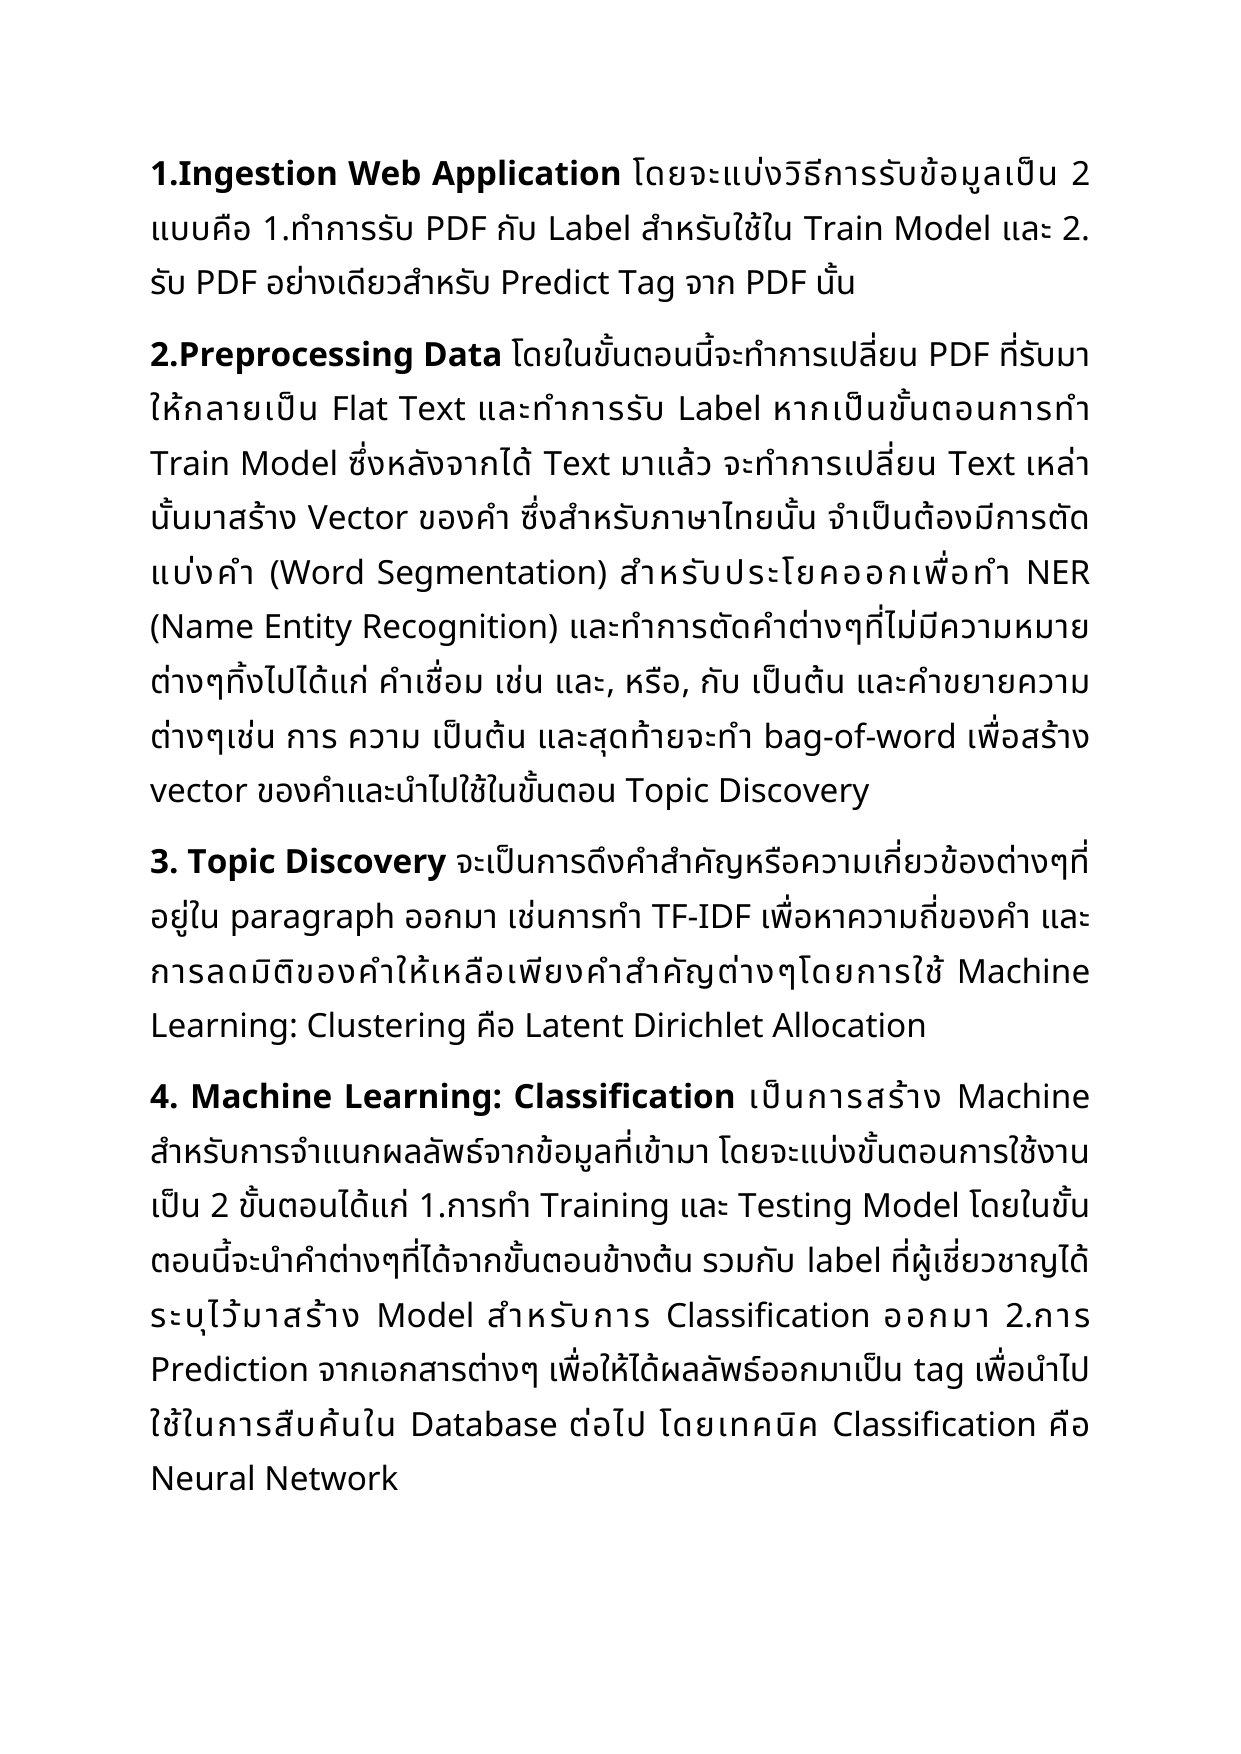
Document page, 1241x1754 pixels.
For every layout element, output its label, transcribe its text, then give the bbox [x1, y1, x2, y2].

text 4. Machine Learning: Classification เป็นการสร้าง Machine สำหรับการจำแนกผลลัพธ์จากข้อมูลที่เข้ามา โดยจะแบ่งขั้นตอนการใช้งานเป็น 2 ขั้นตอนได้แก่ 1.การทำ Training และ Testing Model โดยในขั้นตอนนี้จะนำคำต่างๆที่ได้จากขั้นตอนข้างต้น รวมกับ label ที่ผู้เชี่ยวชาญได้ระบุไว้มาสร้าง Model สำหรับการ Classification ออกมา 2.การ Prediction จากเอกสารต่างๆ เพื่อให้ได้ผลลัพธ์ออกมาเป็น tag เพื่อนำไปใช้ในการสืบค้นใน Database ต่อไป โดยเทคนิค Classification คือ Neural Network [150, 1073, 1090, 1500]
text 1.Ingestion Web Application โดยจะแบ่งวิธีการรับข้อมูลเป็น 2 แบบคือ 1.ทำการรับ PDF กับ Label สำหรับใช้ใน Train Model และ 2. รับ PDF อย่างเดียวสำหรับ Predict Tag จาก PDF นั้น [150, 150, 1090, 310]
text 3. Topic Discovery จะเป็นการดึงคำสำคัญหรือความเกี่ยวข้องต่างๆที่อยู่ใน paragraph ออกมา เช่นการทำ TF-IDF เพื่อหาความถี่ของคำ และการลดมิติของคำให้เหลือเพียงคำสำคัญต่างๆโดยการใช้ Machine Learning: Clustering คือ Latent Dirichlet Allocation [150, 838, 1090, 1053]
text 2.Preprocessing Data โดยในขั้นตอนนี้จะทำการเปลี่ยน PDF ที่รับมาให้กลายเป็น Flat Text และทำการรับ Label หากเป็นขั้นตอนการทำ Train Model ซึ่งหลังจากได้ Text มาแล้ว จะทำการเปลี่ยน Text เหล่านั้นมาสร้าง Vector ของคำ ซึ่งสำหรับภาษาไทยนั้น จำเป็นต้องมีการตัดแบ่งคำ (Word Segmentation) สำหรับประโยคออกเพื่อทำ NER (Name Entity Recognition) และทำการตัดคำต่างๆที่ไม่มีความหมายต่างๆทิ้งไปได้แก่ คำเชื่อม เช่น และ, หรือ, กับ เป็นต้น และคำขยายความต่างๆเช่น การ ความ เป็นต้น และสุดท้ายจะทำ bag-of-word เพื่อสร้าง vector ของคำและนำไปใช้ในขั้นตอน Topic Discovery [150, 330, 1090, 818]
